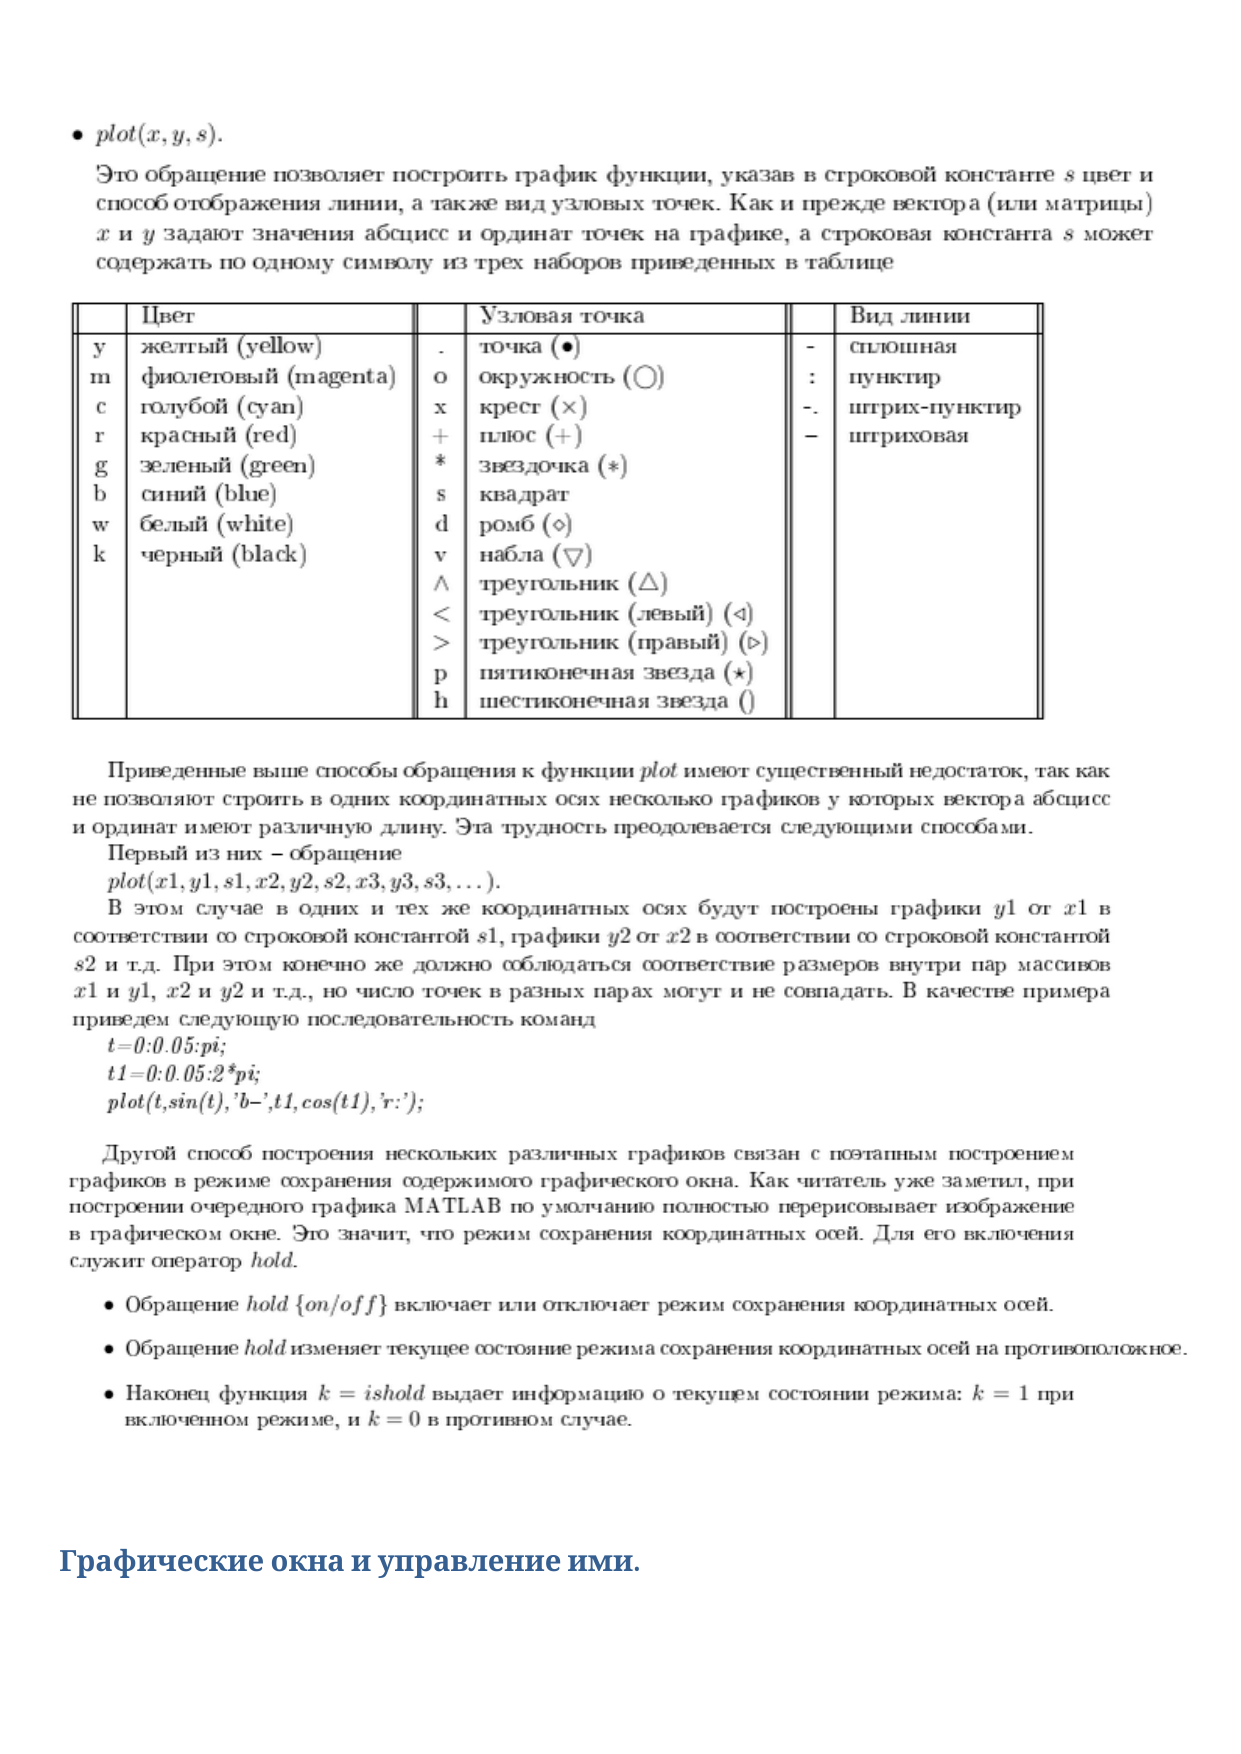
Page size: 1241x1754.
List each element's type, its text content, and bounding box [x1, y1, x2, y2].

picture [59, 1142, 1195, 1438]
picture [59, 754, 1149, 1118]
picture [59, 118, 1175, 730]
subtitle Графические окна и управление ими. [59, 1545, 1152, 1578]
